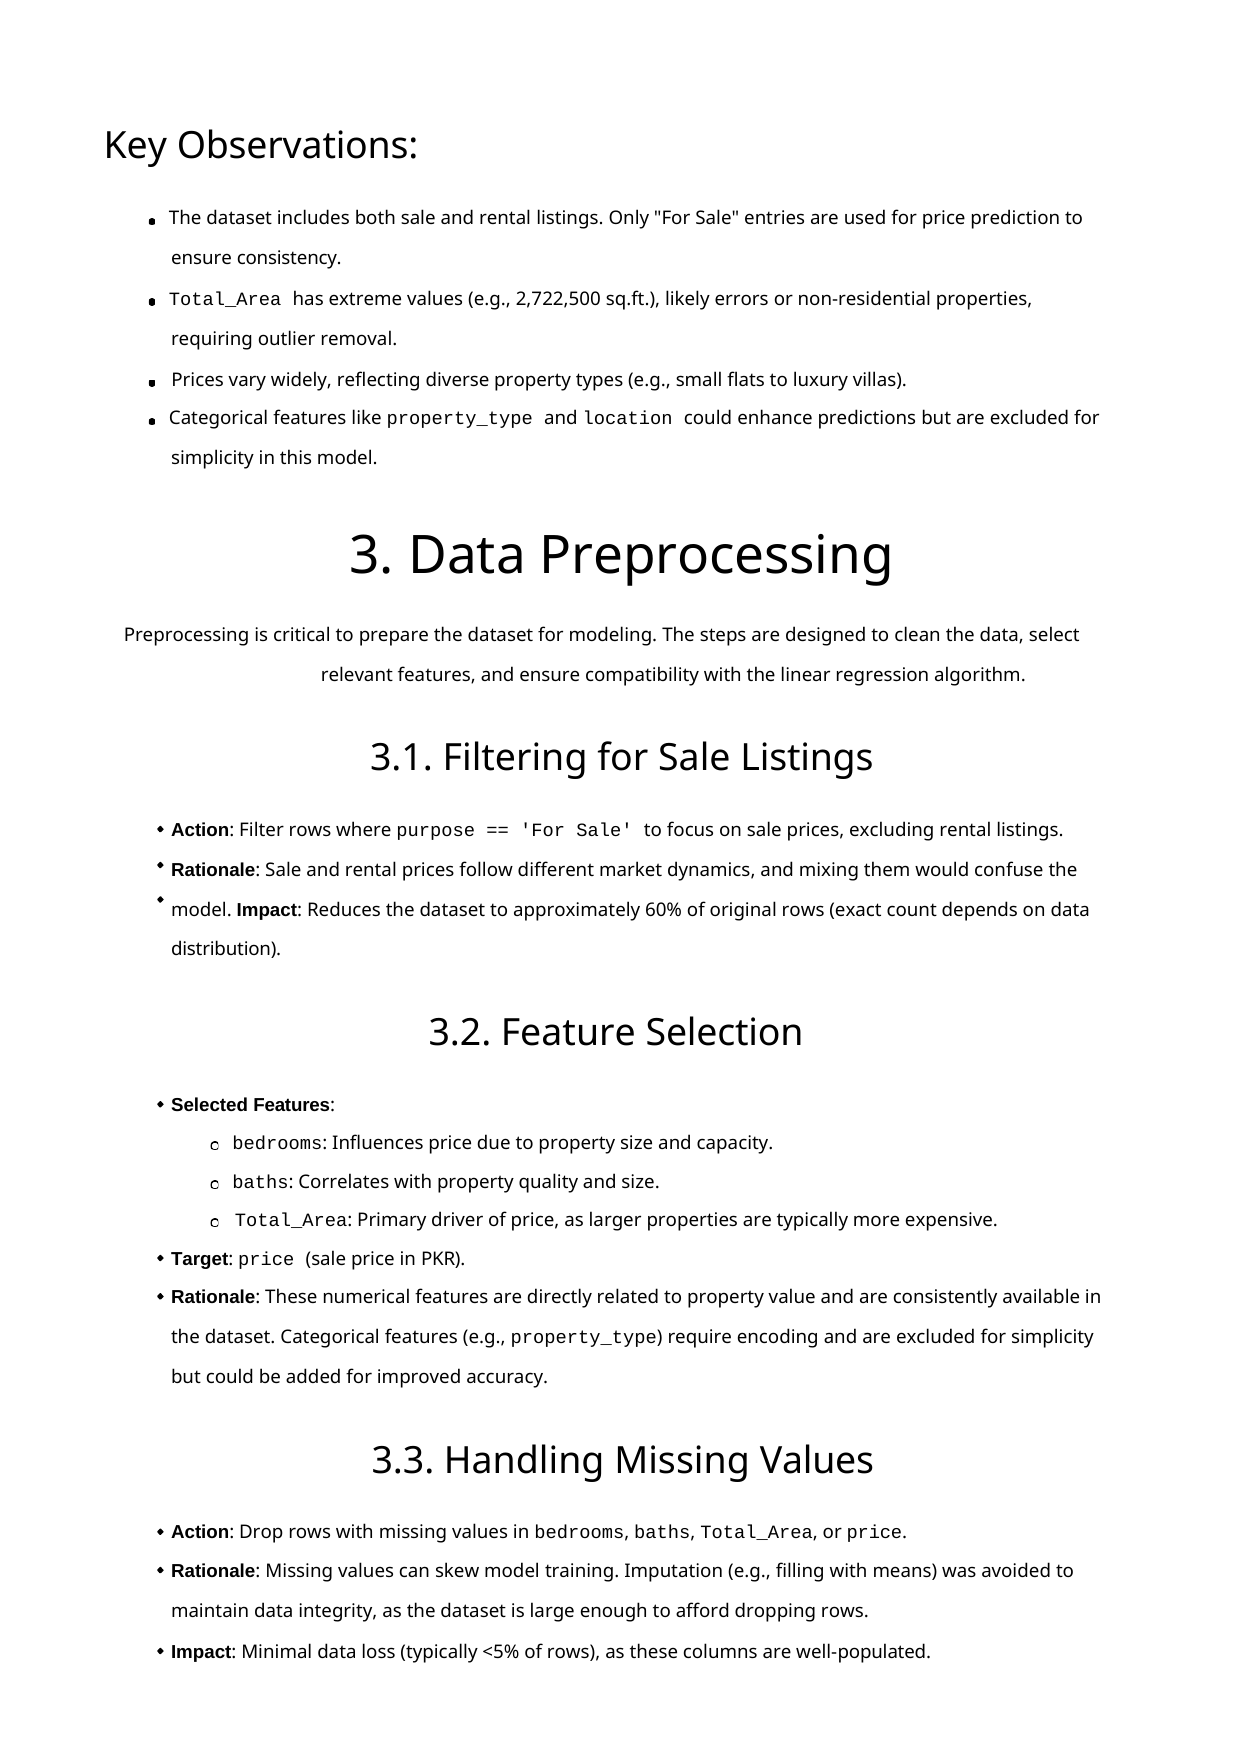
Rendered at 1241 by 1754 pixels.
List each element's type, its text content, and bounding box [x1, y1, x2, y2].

text The dataset includes both sale and rental listings. Only "For Sale" entries are used for price prediction to ensure consistency. [149, 204, 1137, 270]
picture [148, 418, 155, 425]
text baths: Correlates with property quality and size. [211, 1168, 1137, 1194]
text Action: Drop rows with missing values in bedrooms, baths, Total_Area, or price. [171, 1519, 1137, 1544]
subtitle Data Preprocessing [349, 517, 1137, 589]
text Impact: Minimal data loss (typically <5% of rows), as these columns are well-populated. [171, 1638, 1137, 1663]
subtitle Handling Missing Values [371, 1433, 1137, 1484]
text Rationale: Missing values can skew model training. Imputation (e.g., filling with means) was avoided to maintain data integrity, as the dataset is large enough to afford dropping rows. [171, 1557, 1137, 1623]
text Categorical features like property_type and location could enhance predictions but are excluded for simplicity in this model. [149, 404, 1111, 470]
text Rationale: These numerical features are directly related to property value and are consistently available in the dataset. Categorical features (e.g., property_type) require encoding and are excluded for simplicity but could be added for improved accuracy. [171, 1283, 1111, 1389]
subtitle Selected Features: [171, 1091, 1137, 1117]
text Target: price (sale price in PKR). [171, 1245, 1137, 1271]
text Preprocessing is critical to prepare the dataset for modeling. The steps are designed to clean the data, select relevant features, and ensure compatibility with the linear regression algorithm. [123, 621, 1137, 687]
text Total_Area has extreme values (e.g., 2,722,500 sq.ft.), likely errors or non-residential properties, requiring outlier removal. [149, 285, 1111, 350]
picture [148, 298, 155, 306]
subtitle Filtering for Sale Listings [370, 730, 1137, 781]
picture [148, 380, 155, 387]
subtitle Feature Selection [428, 1006, 1137, 1057]
picture [210, 1218, 219, 1227]
text Total_Area: Primary driver of price, as larger properties are typically more expensive. [211, 1206, 1137, 1232]
text Action: Filter rows where purpose == 'For Sale' to focus on sale prices, excluding rental listings. Rationale: Sale and rental prices follow different market dynamics, and mixing them would confuse the model. Impact: Reduces the dataset to approximately 60% of original rows (exact count depends on data distribution). [171, 816, 1111, 961]
text bedrooms: Influences price due to property size and capacity. [211, 1129, 1137, 1155]
text Prices vary widely, reflecting diverse property types (e.g., small flats to luxury villas). [149, 366, 1137, 392]
subtitle Key Observations: [103, 119, 1129, 170]
picture [210, 1180, 219, 1189]
picture [210, 1141, 219, 1150]
picture [148, 218, 155, 225]
